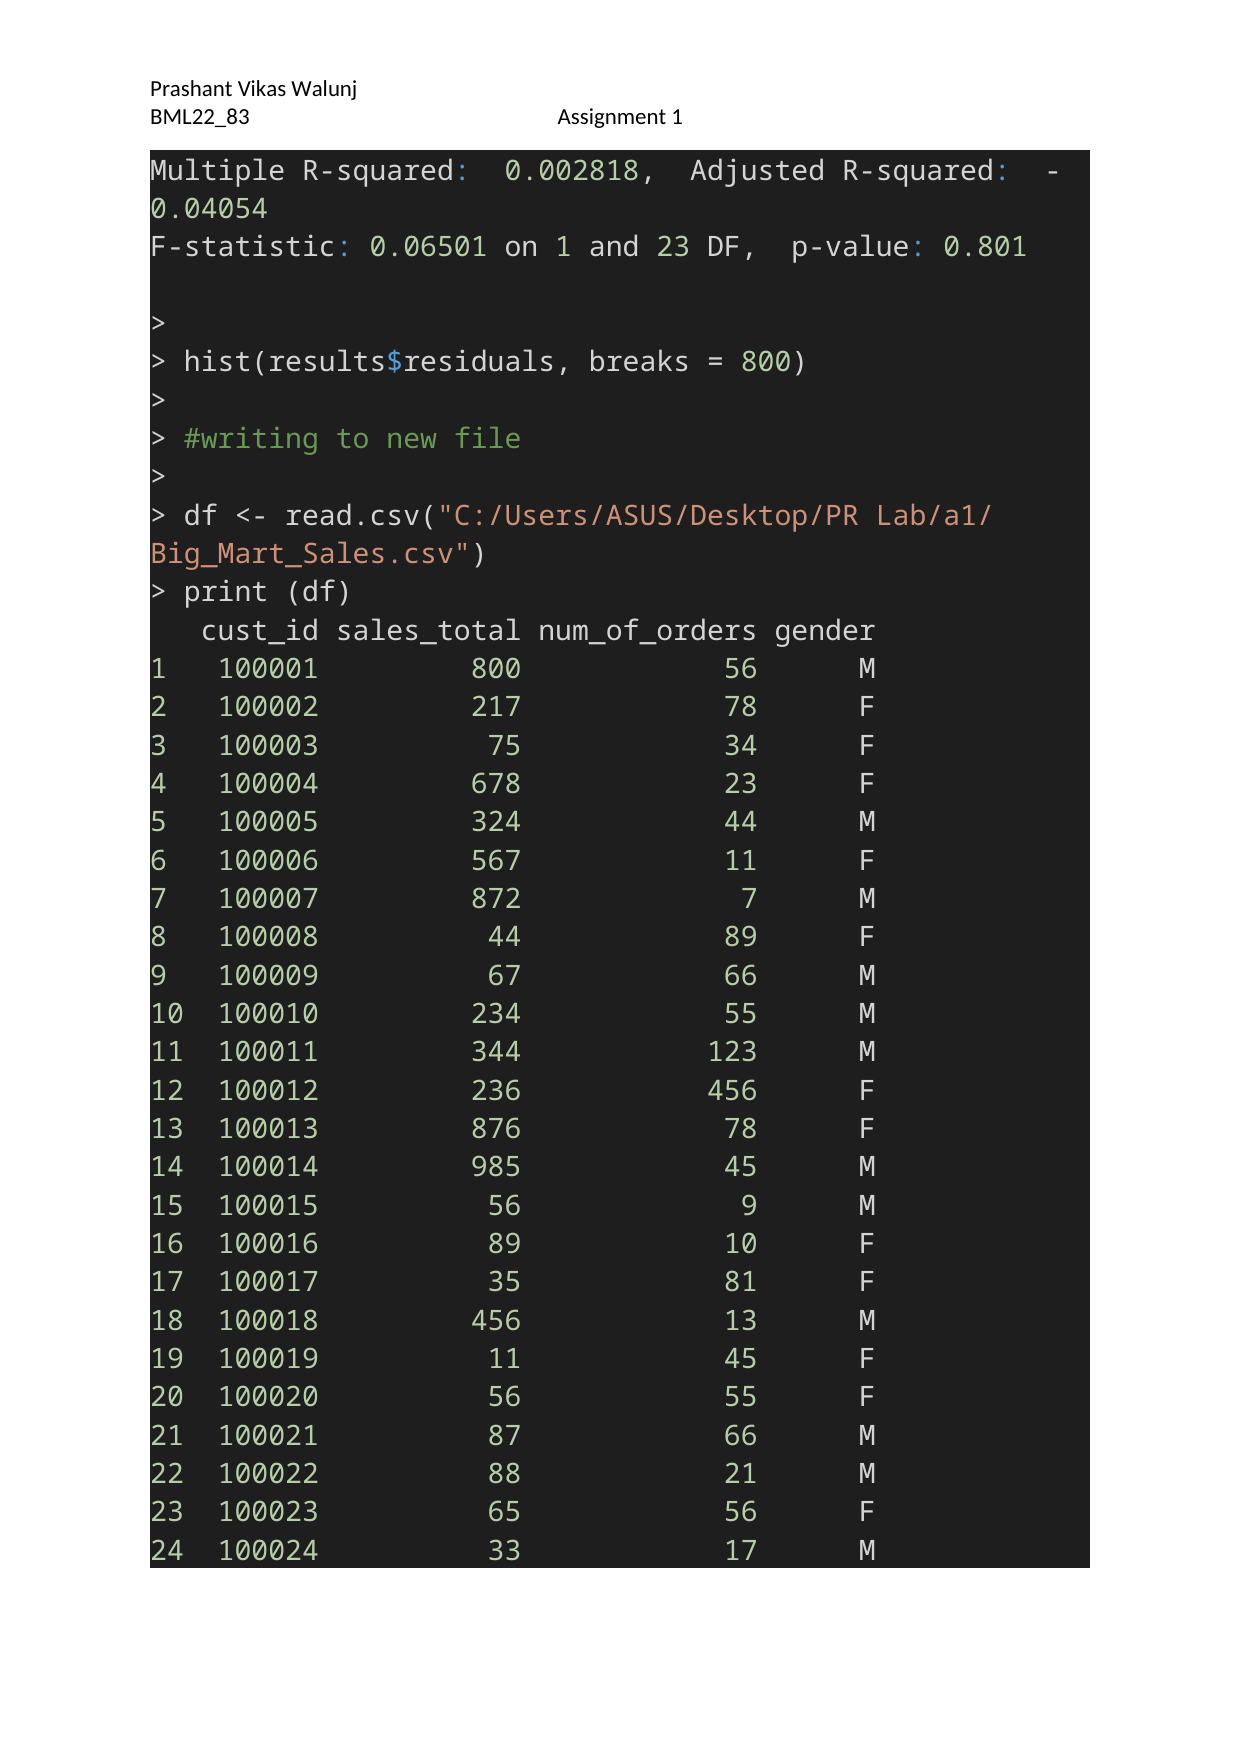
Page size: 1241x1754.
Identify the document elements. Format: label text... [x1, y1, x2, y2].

text 9 100009 67 66 M [150, 955, 1090, 993]
text 7 100007 872 7 M [150, 878, 1090, 917]
text Multiple R-squared: 0.002818, Adjusted R-squared: -0.04054 [150, 150, 1090, 227]
text 14 100014 985 45 M [150, 1147, 1090, 1185]
text > hist(results$residuals, breaks = 800) [150, 342, 1090, 380]
text 23 100023 65 56 F [150, 1492, 1090, 1530]
text 16 100016 89 10 F [150, 1223, 1090, 1262]
text > print (df) [150, 572, 1090, 610]
text > #writing to new file [150, 418, 1090, 457]
text 19 100019 11 45 F [150, 1338, 1090, 1377]
text 24 100024 33 17 M [150, 1530, 1090, 1568]
text 1 100001 800 56 M [150, 648, 1090, 687]
text 21 100021 87 66 M [150, 1415, 1090, 1453]
text 4 100004 678 23 F [150, 763, 1090, 802]
text 18 100018 456 13 M [150, 1300, 1090, 1338]
text > df <- read.csv("C:/Users/ASUS/Desktop/PR Lab/a1/Big_Mart_Sales.csv") [150, 495, 1090, 572]
text 8 100008 44 89 F [150, 917, 1090, 955]
text 13 100013 876 78 F [150, 1108, 1090, 1147]
text > [150, 303, 1090, 342]
text 17 100017 35 81 F [150, 1262, 1090, 1300]
text 5 100005 324 44 M [150, 802, 1090, 840]
text > [150, 380, 1090, 418]
text > [150, 457, 1090, 495]
text 3 100003 75 34 F [150, 725, 1090, 763]
text 11 100011 344 123 M [150, 1032, 1090, 1070]
text F-statistic: 0.06501 on 1 and 23 DF, p-value: 0.801 [150, 227, 1090, 265]
text 22 100022 88 21 M [150, 1453, 1090, 1492]
text 6 100006 567 11 F [150, 840, 1090, 878]
text 12 100012 236 456 F [150, 1070, 1090, 1108]
text 2 100002 217 78 F [150, 687, 1090, 725]
text cust_id sales_total num_of_orders gender [150, 610, 1090, 648]
text 20 100020 56 55 F [150, 1377, 1090, 1415]
text 10 100010 234 55 M [150, 993, 1090, 1032]
text 15 100015 56 9 M [150, 1185, 1090, 1223]
